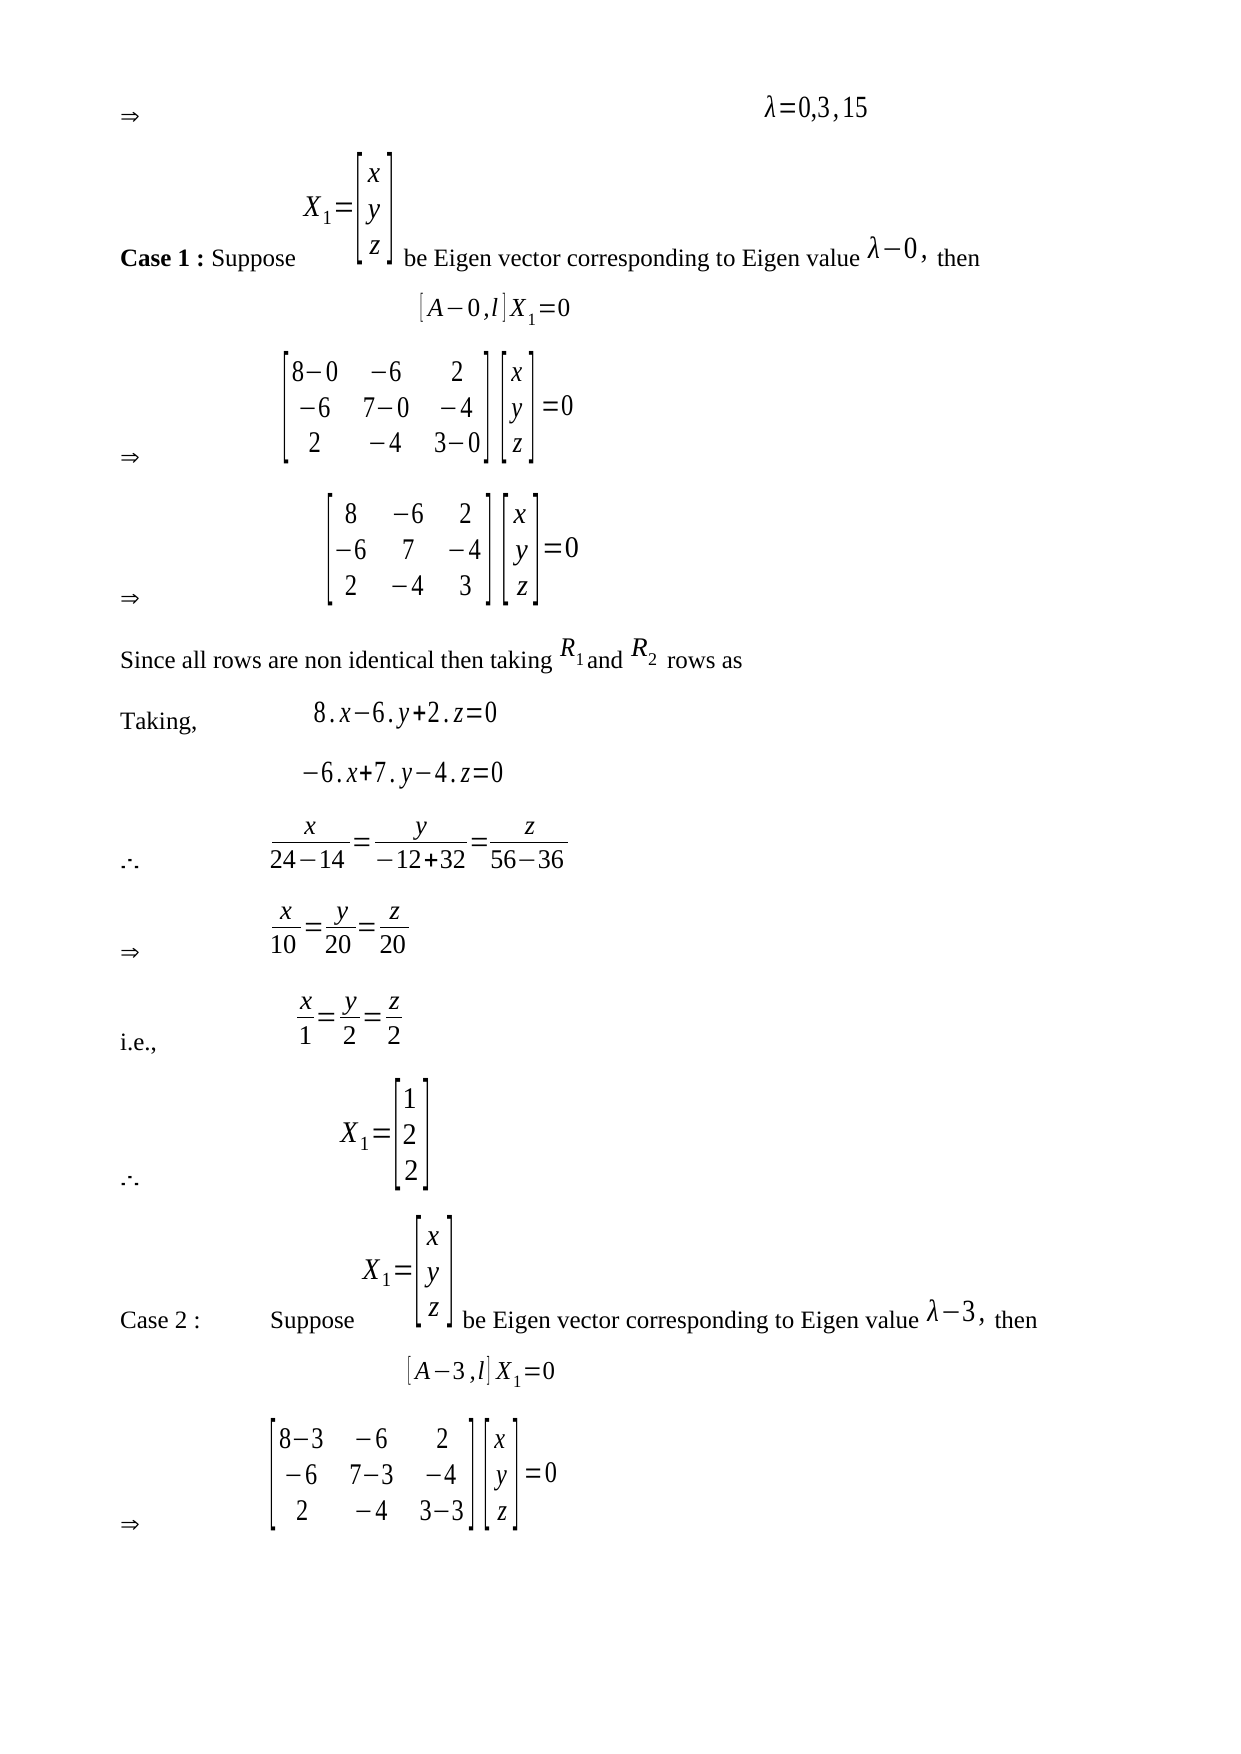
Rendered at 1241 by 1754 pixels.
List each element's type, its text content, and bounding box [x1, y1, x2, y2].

text Case 2 : Suppose be Eigen vector corresponding to Eigen value then [120, 1213, 1150, 1334]
text Case 1 : Suppose be Eigen vector corresponding to Eigen value then [120, 151, 1150, 272]
text Taking, [120, 695, 1150, 735]
text Since all rows are non identical then taking and rows as [120, 633, 1150, 674]
text i.e., [120, 986, 1150, 1056]
